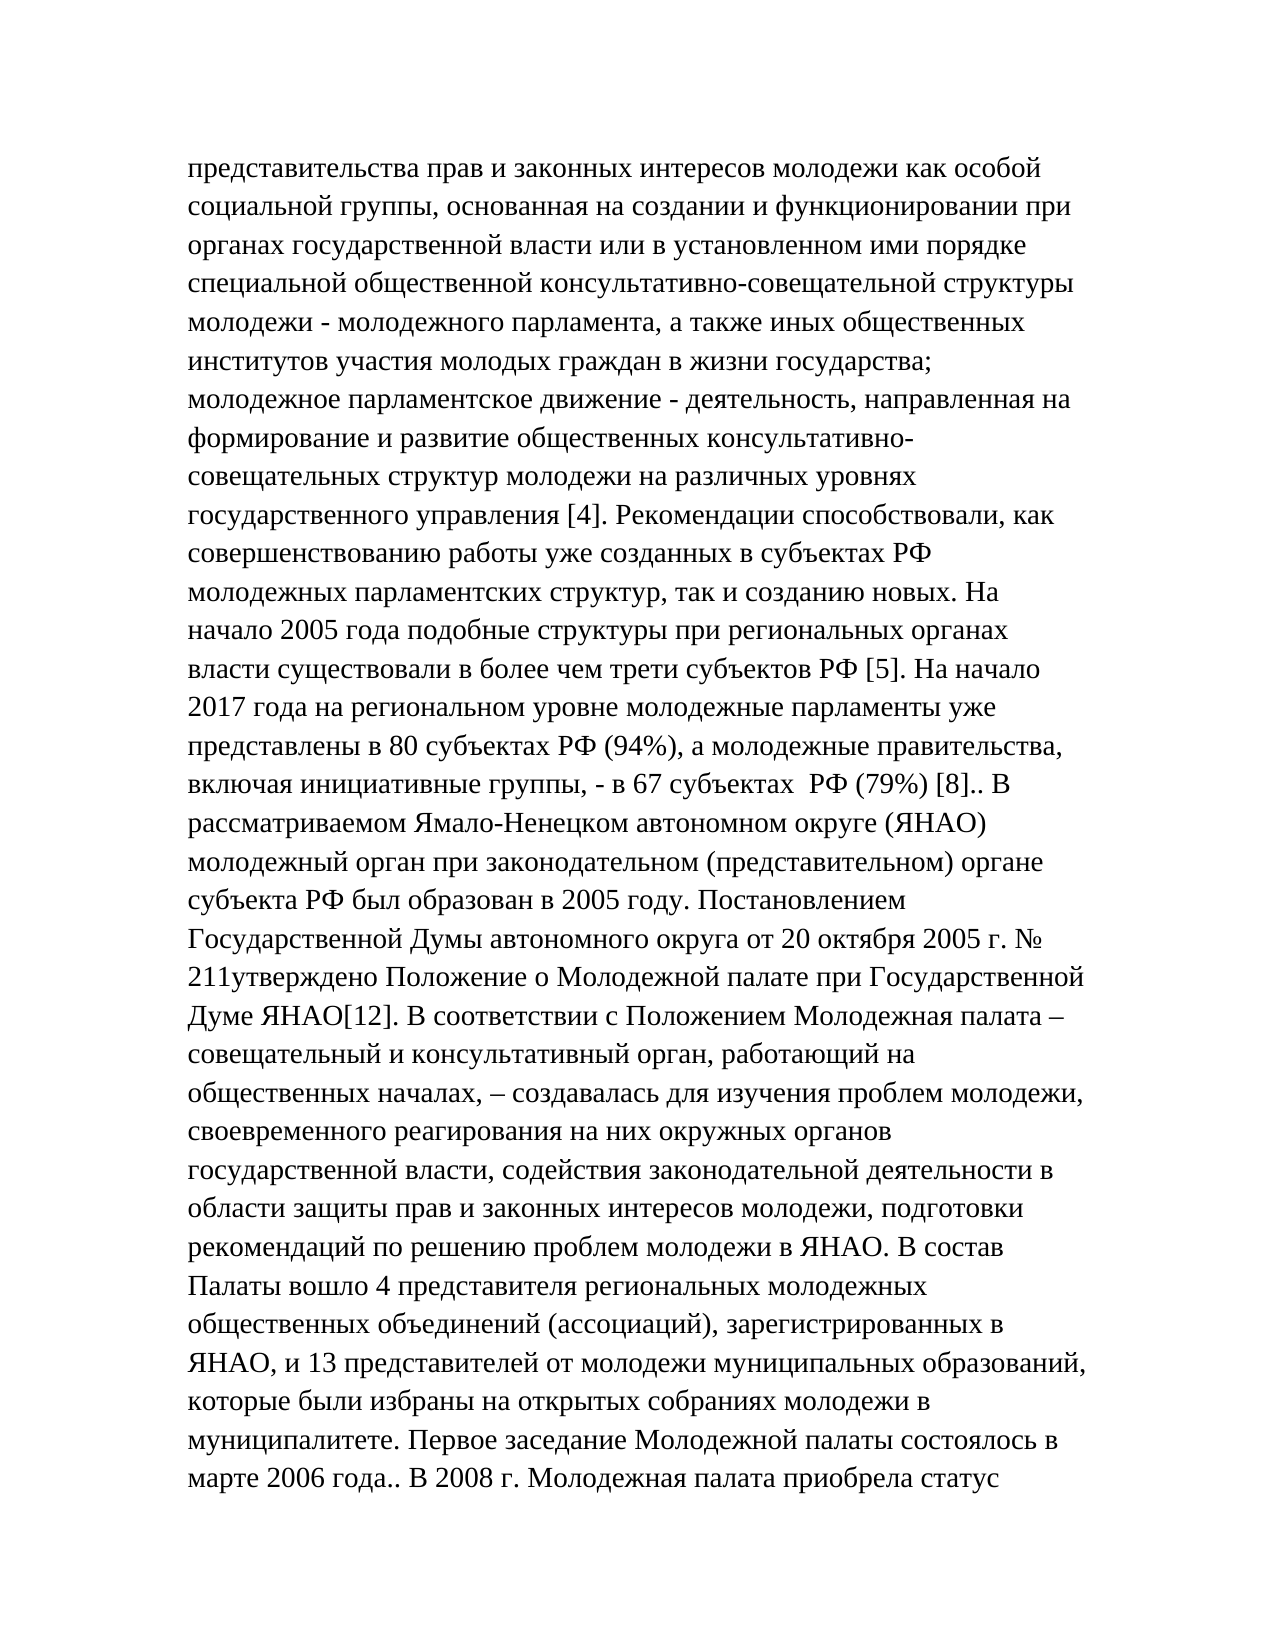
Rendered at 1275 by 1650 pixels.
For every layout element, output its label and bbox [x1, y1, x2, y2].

text [187, 150, 1087, 1494]
